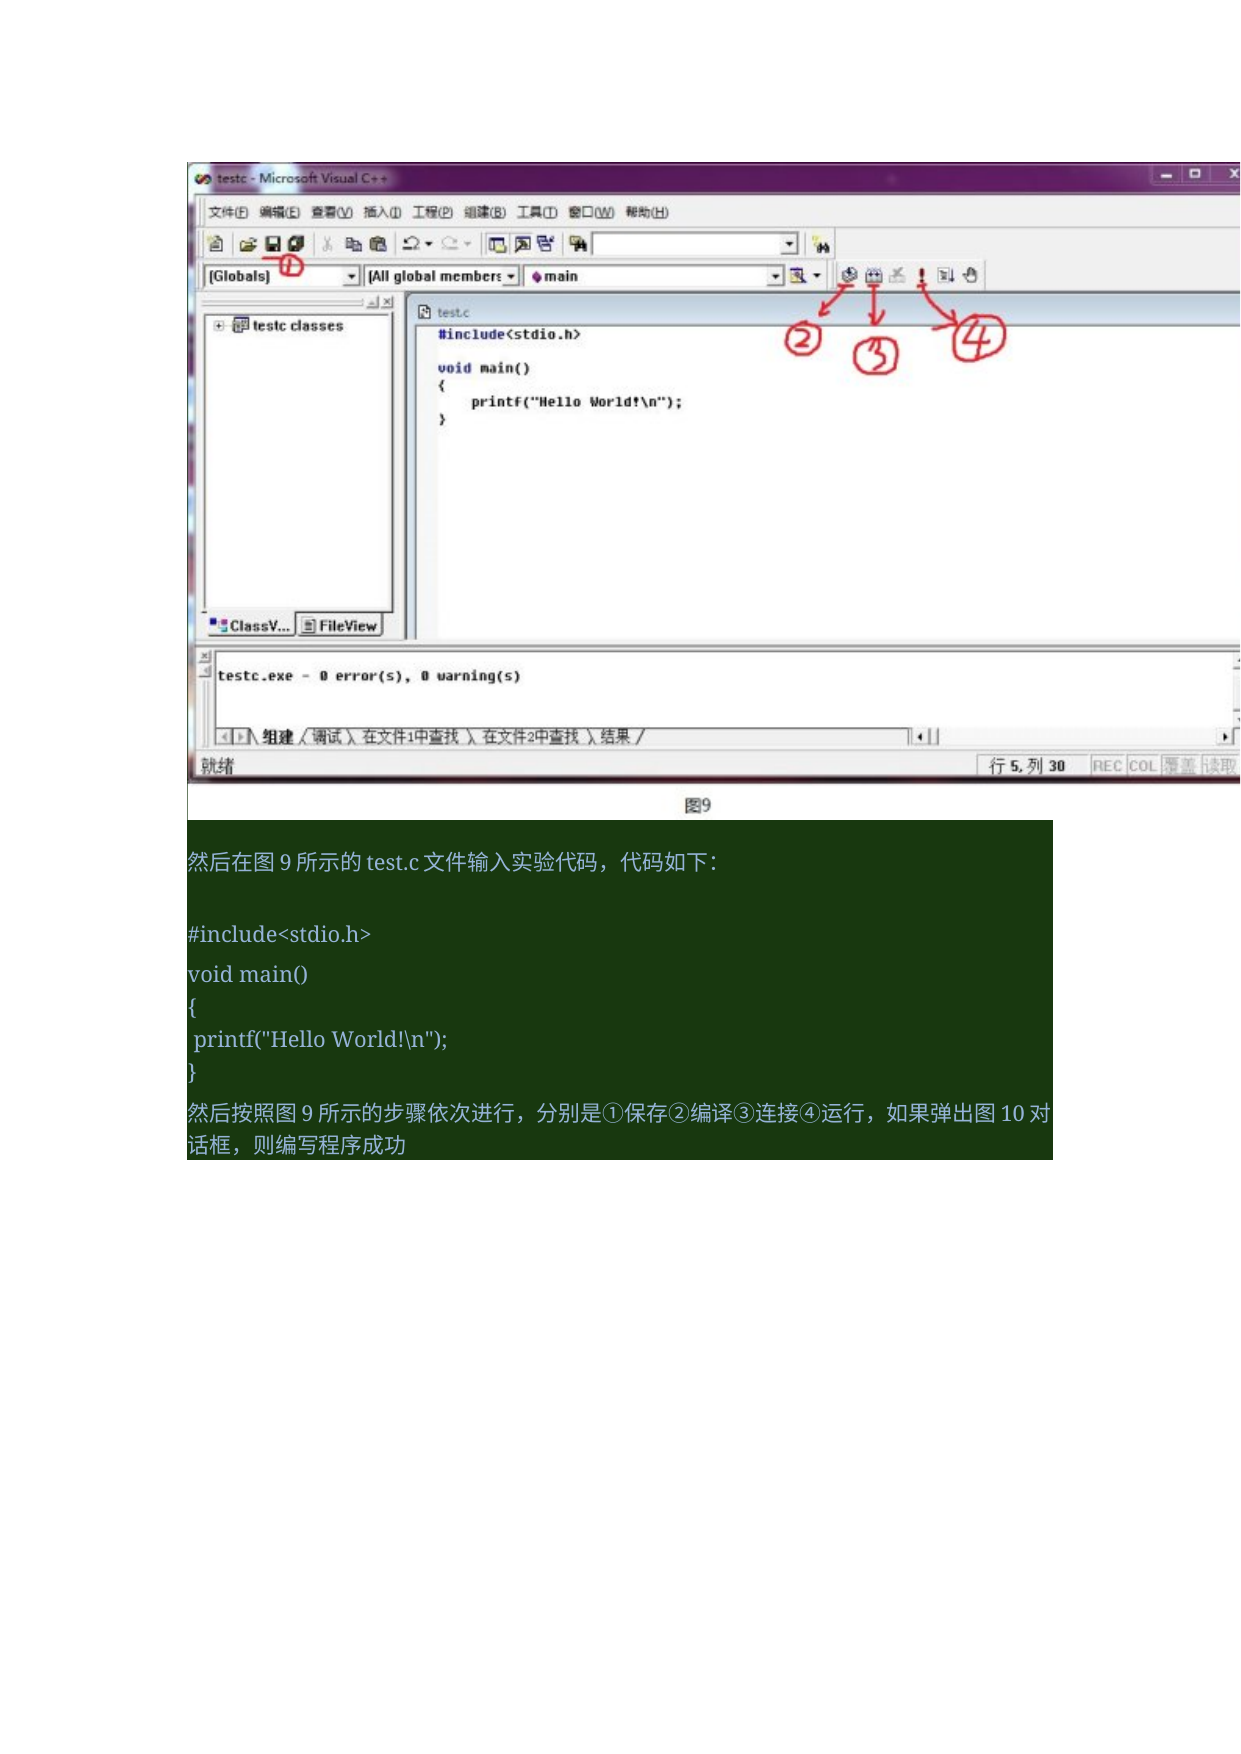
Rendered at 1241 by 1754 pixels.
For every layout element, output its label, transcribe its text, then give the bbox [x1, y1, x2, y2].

text void main() { printf("Hello World!\n"); } [187, 958, 1053, 1088]
text 然后在图9所示的test.c文件输入实验代码，代码如下： [187, 820, 1053, 877]
text #include<stdio.h> [187, 885, 1053, 950]
picture [187, 162, 1241, 820]
text 然后按照图9所示的步骤依次进行，分别是①保存②编译③连接④运行，如果弹出图10对话框，则编写程序成功 [187, 1095, 1053, 1160]
